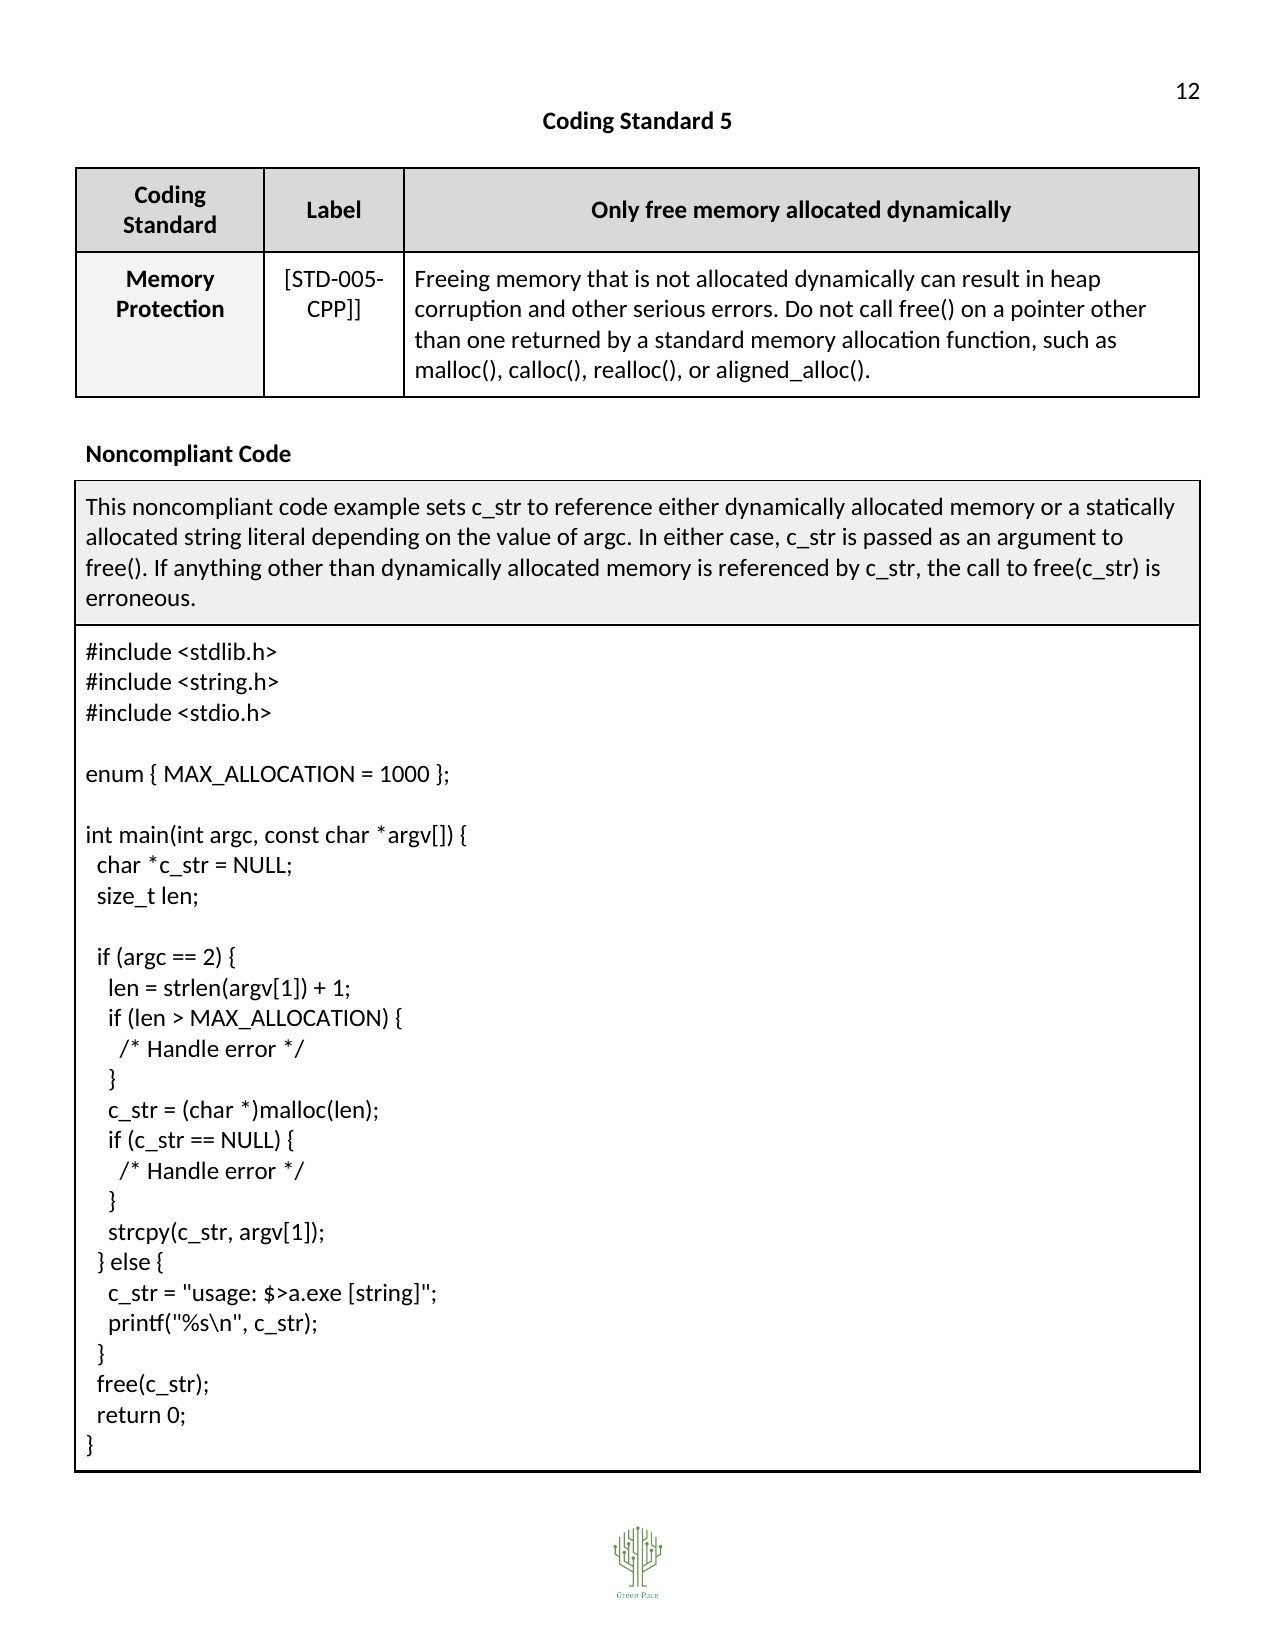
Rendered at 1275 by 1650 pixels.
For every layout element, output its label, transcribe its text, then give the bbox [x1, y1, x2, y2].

subtitle Coding Standard 5 [75, 106, 1200, 136]
table_cell Freeing memory that is not allocated dynamically can result in heap corruption and other serious errors. Do not call free() on a pointer other than one returned by a standard memory allocation function, such as malloc(), calloc(), realloc(), or aligned_alloc(). [405, 253, 1198, 396]
table_cell This noncompliant code example sets c_str to reference either dynamically allocated memory or a statically allocated string literal depending on the value of argc. In either case, c_str is passed as an argument to free(). If anything other than dynamically allocated memory is referenced by c_str, the call to free(c_str) is erroneous. [76, 481, 1199, 623]
table_cell [STD-005-CPP]] [265, 253, 403, 396]
table_cell #include <stdlib.h> #include <string.h> #include <stdio.h> enum { MAX_ALLOCATION = 1000 }; int main(int argc, const char *argv[]) { char *c_str = NULL; size_t len; if (argc == 2) { len = strlen(argv[1]) + 1; if (len > MAX_ALLOCATION) { /* Handle error */ } c_str = (char *)malloc(len); if (c_str == NULL) { /* Handle error */ } strcpy(c_str, argv[1]); } else { c_str = "usage: $>a.exe [string]"; printf("%s\n", c_str); } free(c_str); return 0; } [76, 626, 1199, 1470]
table_header Label [265, 169, 403, 251]
picture [605, 1521, 670, 1606]
table_header Only free memory allocated dynamically [405, 169, 1198, 251]
table_header Coding Standard [77, 169, 263, 251]
table_cell Memory Protection [77, 253, 263, 396]
table_header Noncompliant Code [75, 428, 1200, 479]
